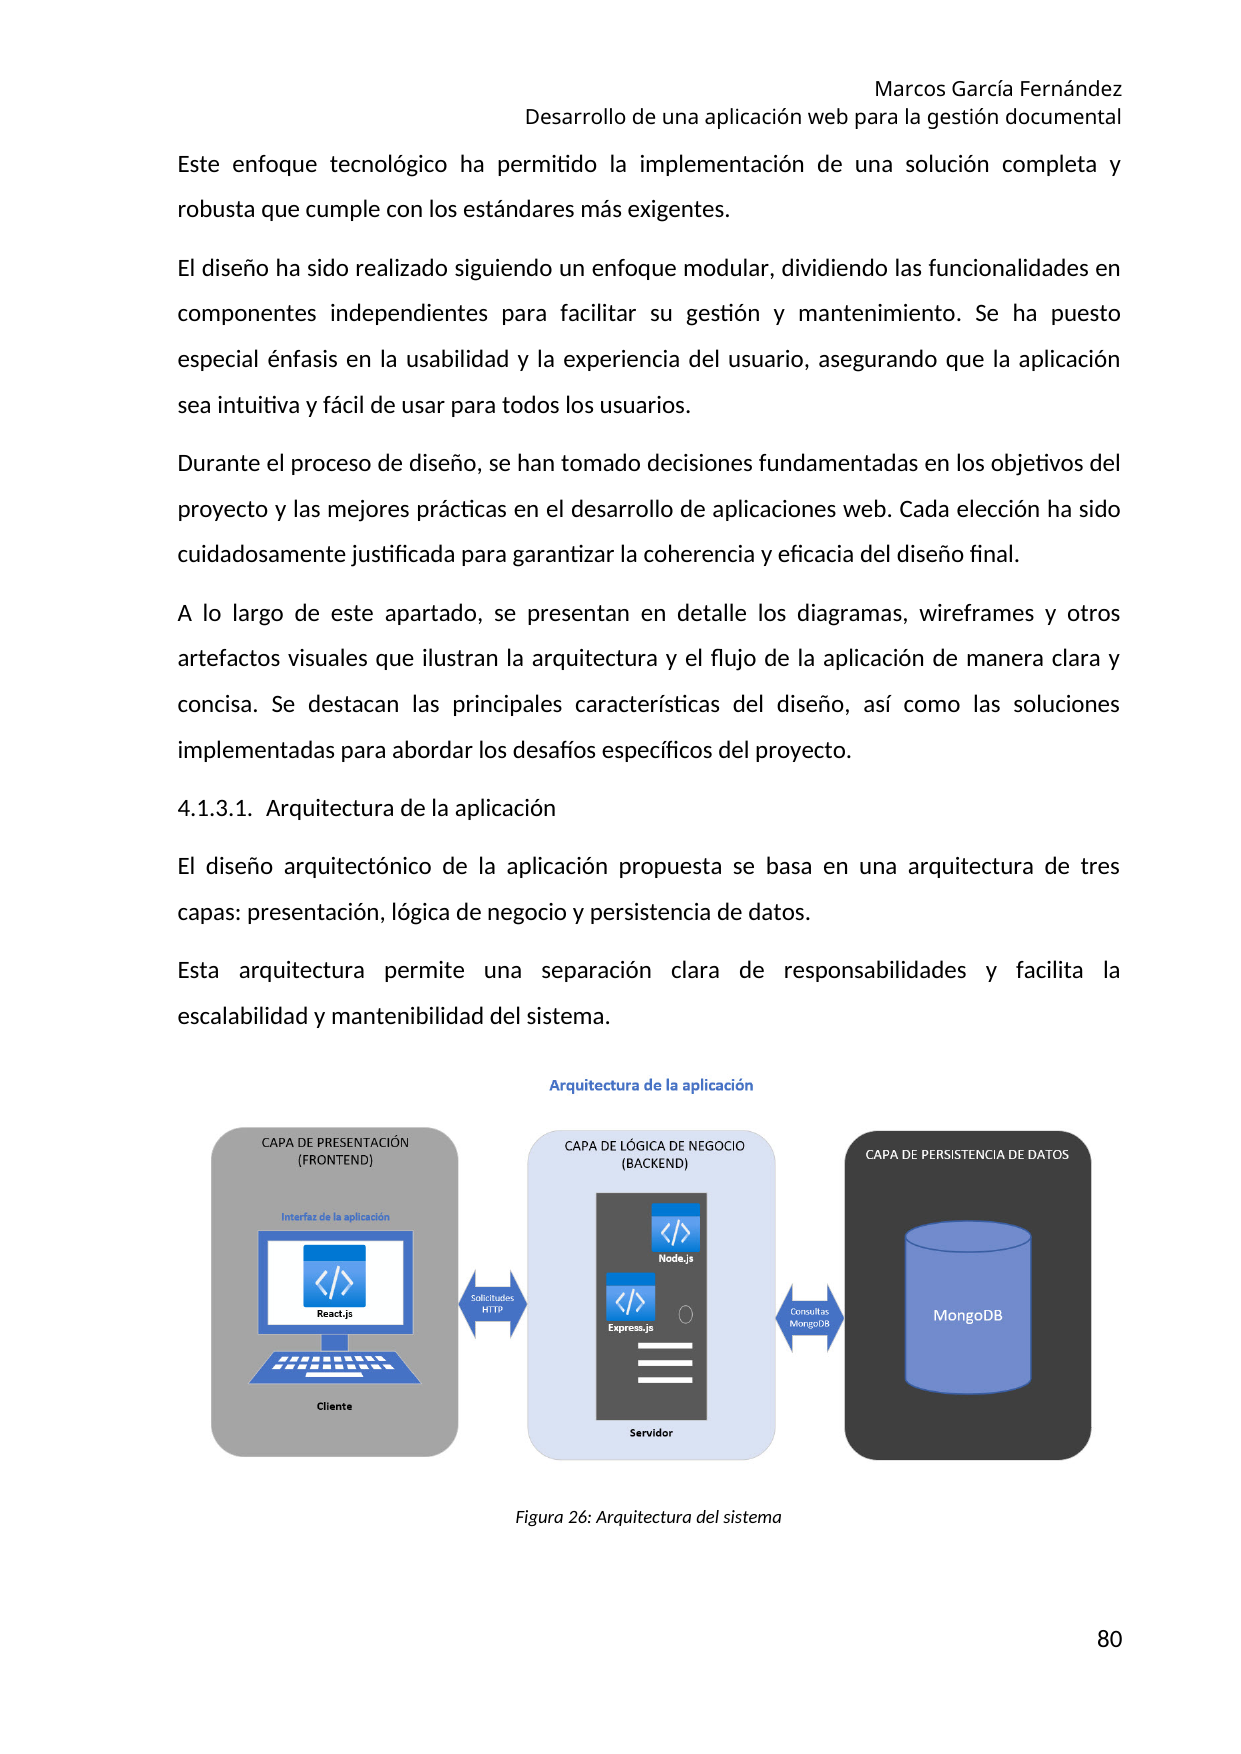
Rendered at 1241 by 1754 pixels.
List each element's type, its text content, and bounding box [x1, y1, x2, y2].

text Esta arquitectura permite una separación clara de responsabilidades y facilita la escalabilidad y mantenibilidad del sistema. [177, 954, 1122, 1031]
text El diseño arquitectónico de la aplicación propuesta se basa en una arquitectura de tres capas: presentación, lógica de negocio y persistencia de datos. [177, 850, 1122, 927]
picture [177, 1058, 1123, 1477]
text Figura 26: Arquitectura del sistema [177, 1505, 1122, 1528]
subtitle Arquitectura de la aplicación [177, 792, 1122, 823]
text A lo largo de este apartado, se presentan en detalle los diagramas, wireframes y otros artefactos visuales que ilustran la arquitectura y el flujo de la aplicación de manera clara y concisa. Se destacan las principales características del diseño, así como las soluciones implementadas para abordar los desafíos específicos del proyecto. [177, 597, 1122, 764]
text Durante el proceso de diseño, se han tomado decisiones fundamentadas en los objetivos del proyecto y las mejores prácticas en el desarrollo de aplicaciones web. Cada elección ha sido cuidadosamente justificada para garantizar la coherencia y eficacia del diseño final. [177, 447, 1122, 569]
text El diseño ha sido realizado siguiendo un enfoque modular, dividiendo las funcionalidades en componentes independientes para facilitar su gestión y mantenimiento. Se ha puesto especial énfasis en la usabilidad y la experiencia del usuario, asegurando que la aplicación sea intuitiva y fácil de usar para todos los usuarios. [177, 252, 1122, 419]
text Este enfoque tecnológico ha permitido la implementación de una solución completa y robusta que cumple con los estándares más exigentes. [177, 148, 1122, 224]
